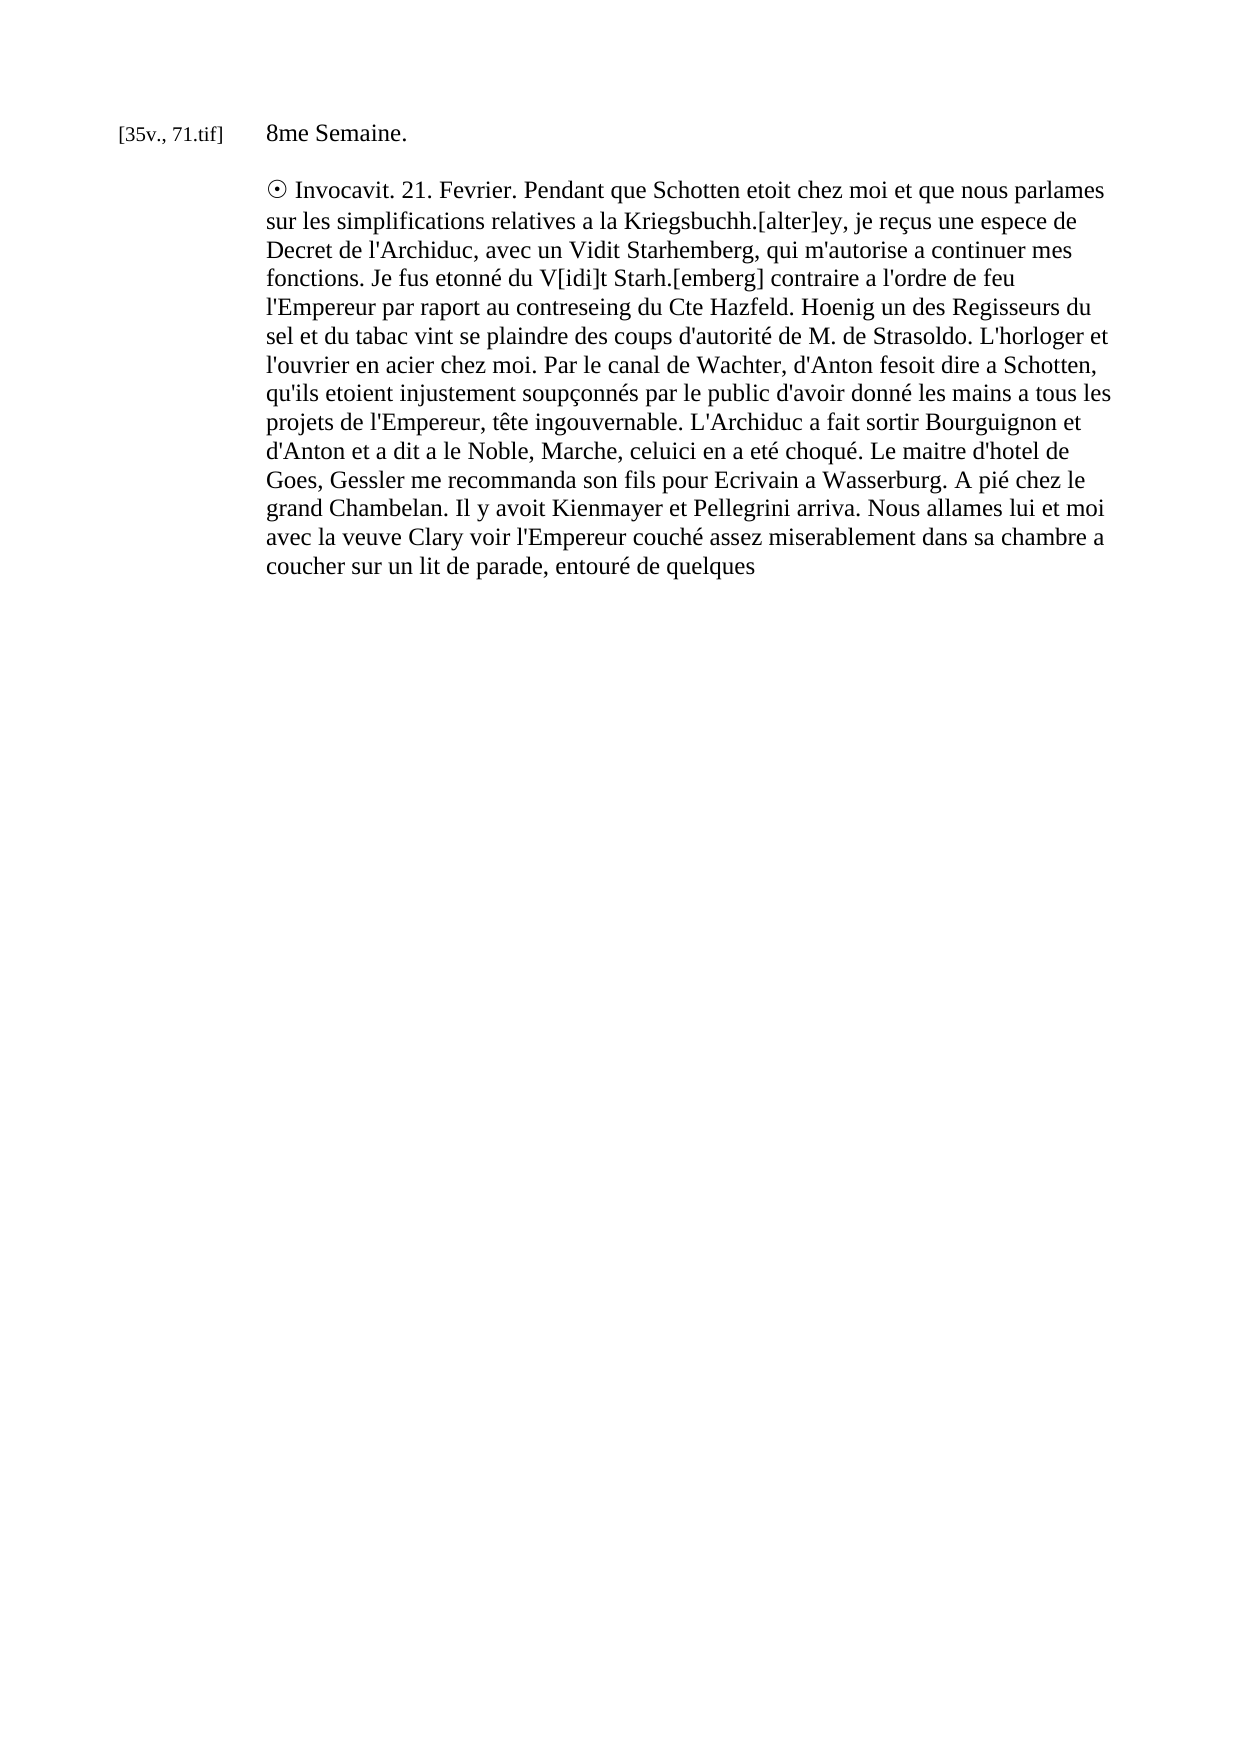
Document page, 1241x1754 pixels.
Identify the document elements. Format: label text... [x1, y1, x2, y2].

text ☉ Invocavit. 21. Fevrier. Pendant que Schotten etoit chez moi et que nous parlames sur les simplifications relatives a la Kriegsbuchh.[alter]ey, je reçus une espece de Decret de l'Archiduc, avec un Vidit Starhemberg, qui m'autorise a continuer mes fonctions. Je fus etonné du V[idi]t Starh.[emberg] contraire a l'ordre de feu l'Empereur par raport au contreseing du Cte Hazfeld. Hoenig un des Regisseurs du sel et du tabac vint se plaindre des coups d'autorité de M. de Strasoldo. L'horloger et l'ouvrier en acier chez moi. Par le canal de Wachter, d'Anton fesoit dire a Schotten, qu'ils etoient injustement soupçonnés par le public d'avoir donné les mains a tous les projets de l'Empereur, tête ingouvernable. L'Archiduc a fait sortir Bourguignon et d'Anton et a dit a le Noble, Marche, celuici en a eté choqué. Le maitre d'hotel de Goes, Gessler me recommanda son fils pour Ecrivain a Wasserburg. A pié chez le grand Chambelan. Il y avoit Kienmayer et Pellegrini arriva. Nous allames lui et moi avec la veuve Clary voir l'Empereur couché assez miserablement dans sa chambre a coucher sur un lit de parade, entouré de quelques [266, 172, 1122, 580]
text [35v., 71.tif] 8me Semaine. [118, 118, 1122, 147]
